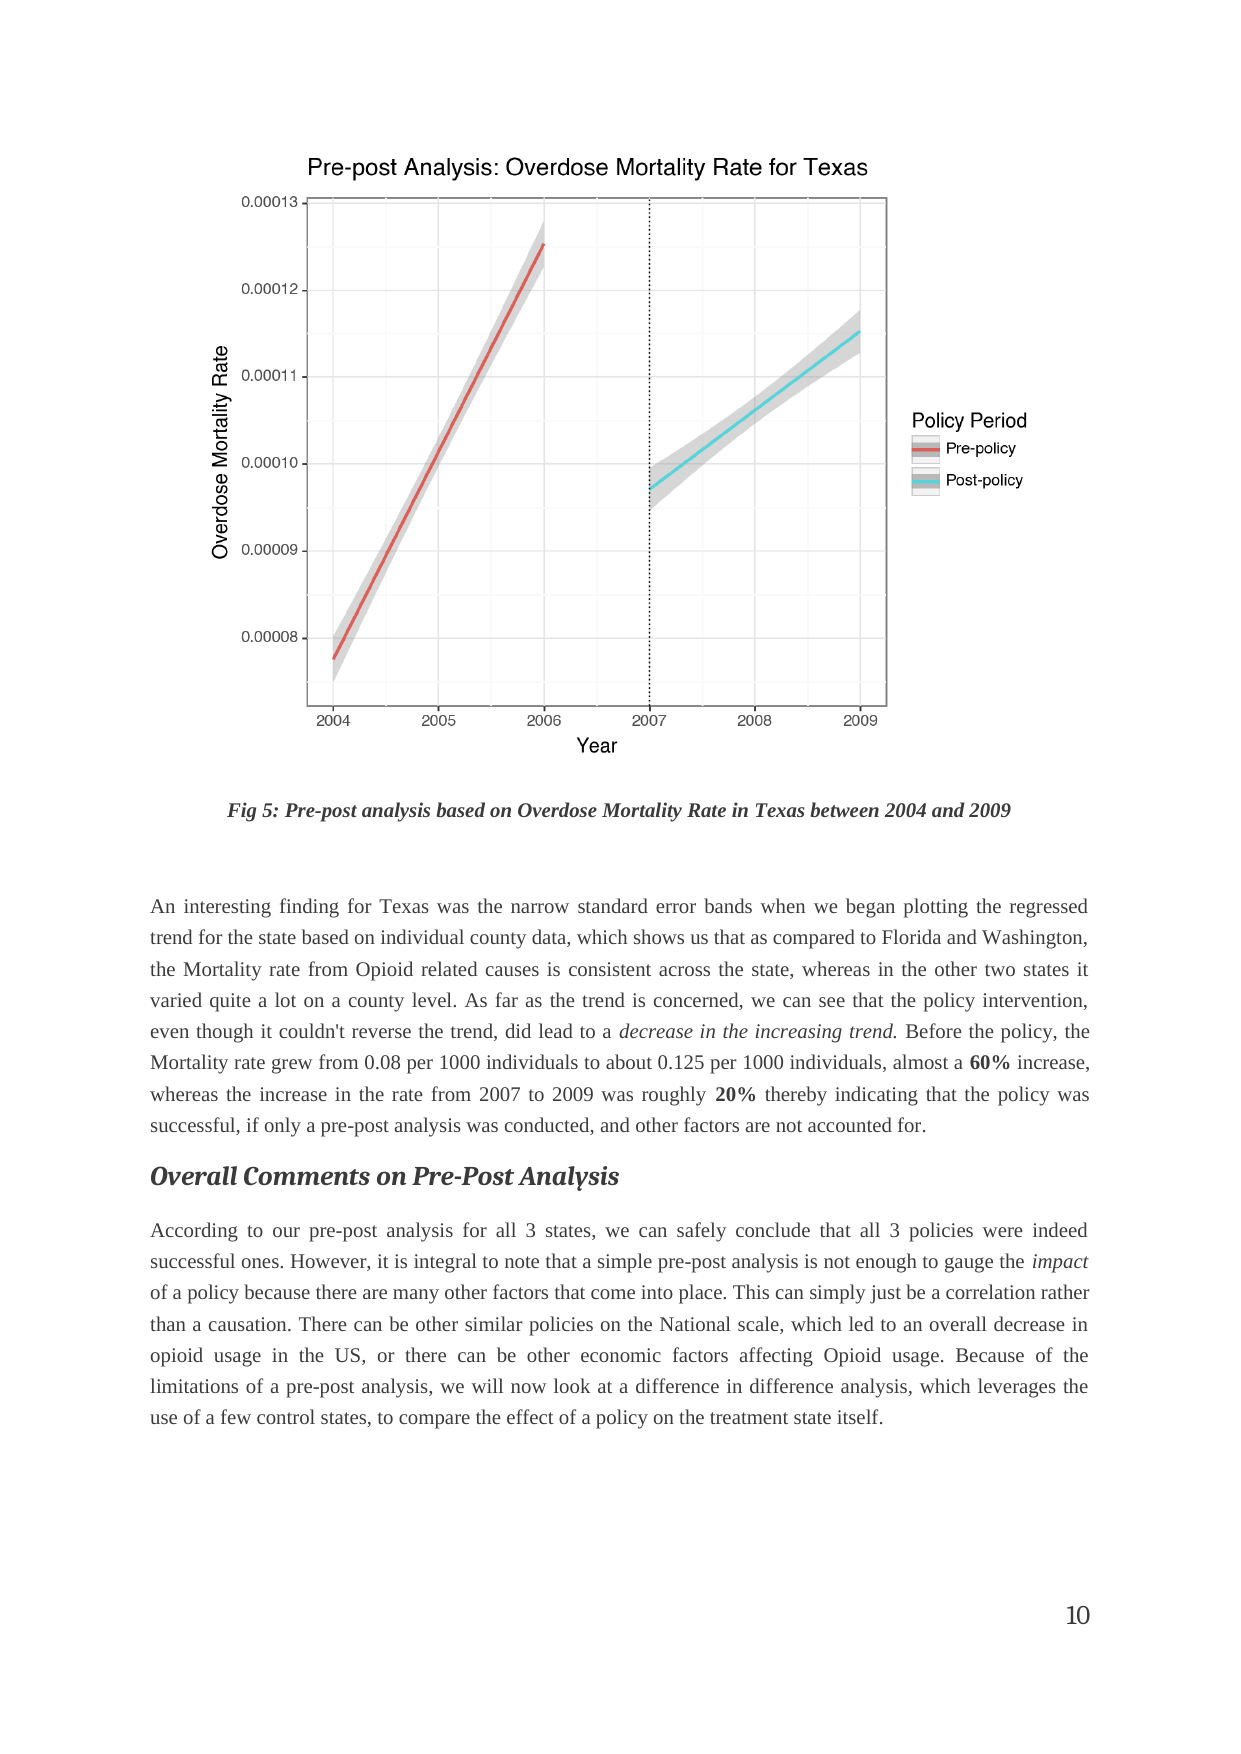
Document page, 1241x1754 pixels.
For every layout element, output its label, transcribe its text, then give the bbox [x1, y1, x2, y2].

text Fig 5: Pre-post analysis based on Overdose Mortality Rate in Texas between 2004 and 2009 [150, 798, 1090, 822]
text According to our pre-post analysis for all 3 states, we can safely conclude that all 3 policies were indeed successful ones. However, it is integral to note that a simple pre-post analysis is not enough to gauge the impact of a policy because there are many other factors that come into place. This can simply just be a correlation rather than a causation. There can be other similar policies on the National scale, which led to an overall decrease in opioid usage in the US, or there can be other economic factors affecting Opioid usage. Because of the limitations of a pre-post analysis, we will now look at a difference in difference analysis, which leverages the use of a few control states, to compare the effect of a policy on the treatment state itself. [150, 1218, 1090, 1429]
text An interesting finding for Texas was the narrow standard error bands when we began plotting the regressed trend for the state based on individual county data, which shows us that as compared to Florida and Washington, the Mortality rate from Opioid related causes is consistent across the state, whereas in the other two states it varied quite a lot on a county level. As far as the trend is concerned, we can see that the policy intervention, even though it couldn't reverse the trend, did lead to a decrease in the increasing trend. Before the policy, the Mortality rate grew from 0.08 per 1000 individuals to about 0.125 per 1000 individuals, almost a 60% increase, whereas the increase in the rate from 2007 to 2009 was roughly 20% thereby indicating that the policy was successful, if only a pre-post analysis was conducted, and other factors are not accounted for. [150, 894, 1090, 1137]
subtitle Overall Comments on Pre-Post Analysis [150, 1161, 1090, 1192]
picture [204, 150, 1036, 773]
